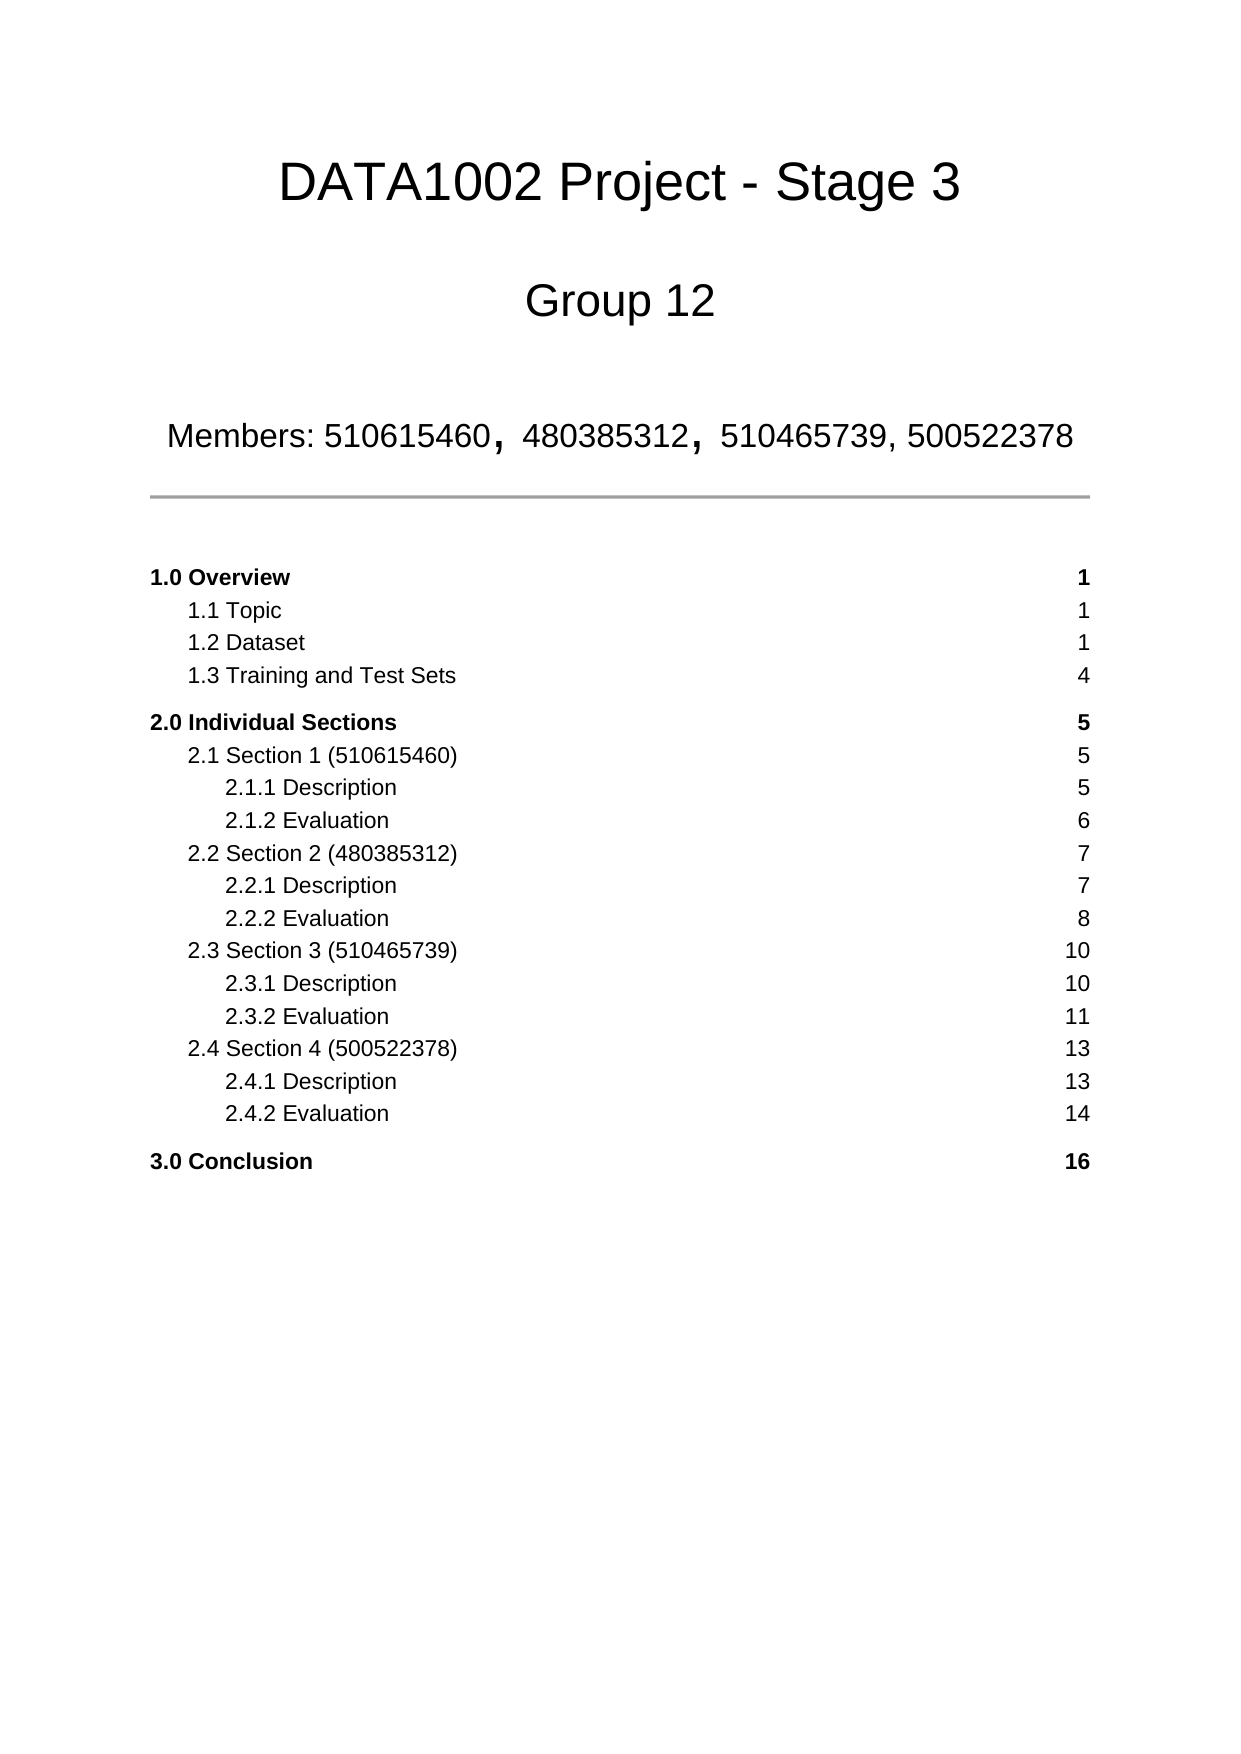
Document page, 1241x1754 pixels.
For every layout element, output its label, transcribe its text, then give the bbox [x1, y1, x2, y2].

text Members: 510615460, 480385312, 510465739, 500522378 [150, 395, 1090, 459]
text Group 12 [150, 274, 1090, 326]
title DATA1002 Project - Stage 3 [150, 150, 1090, 212]
